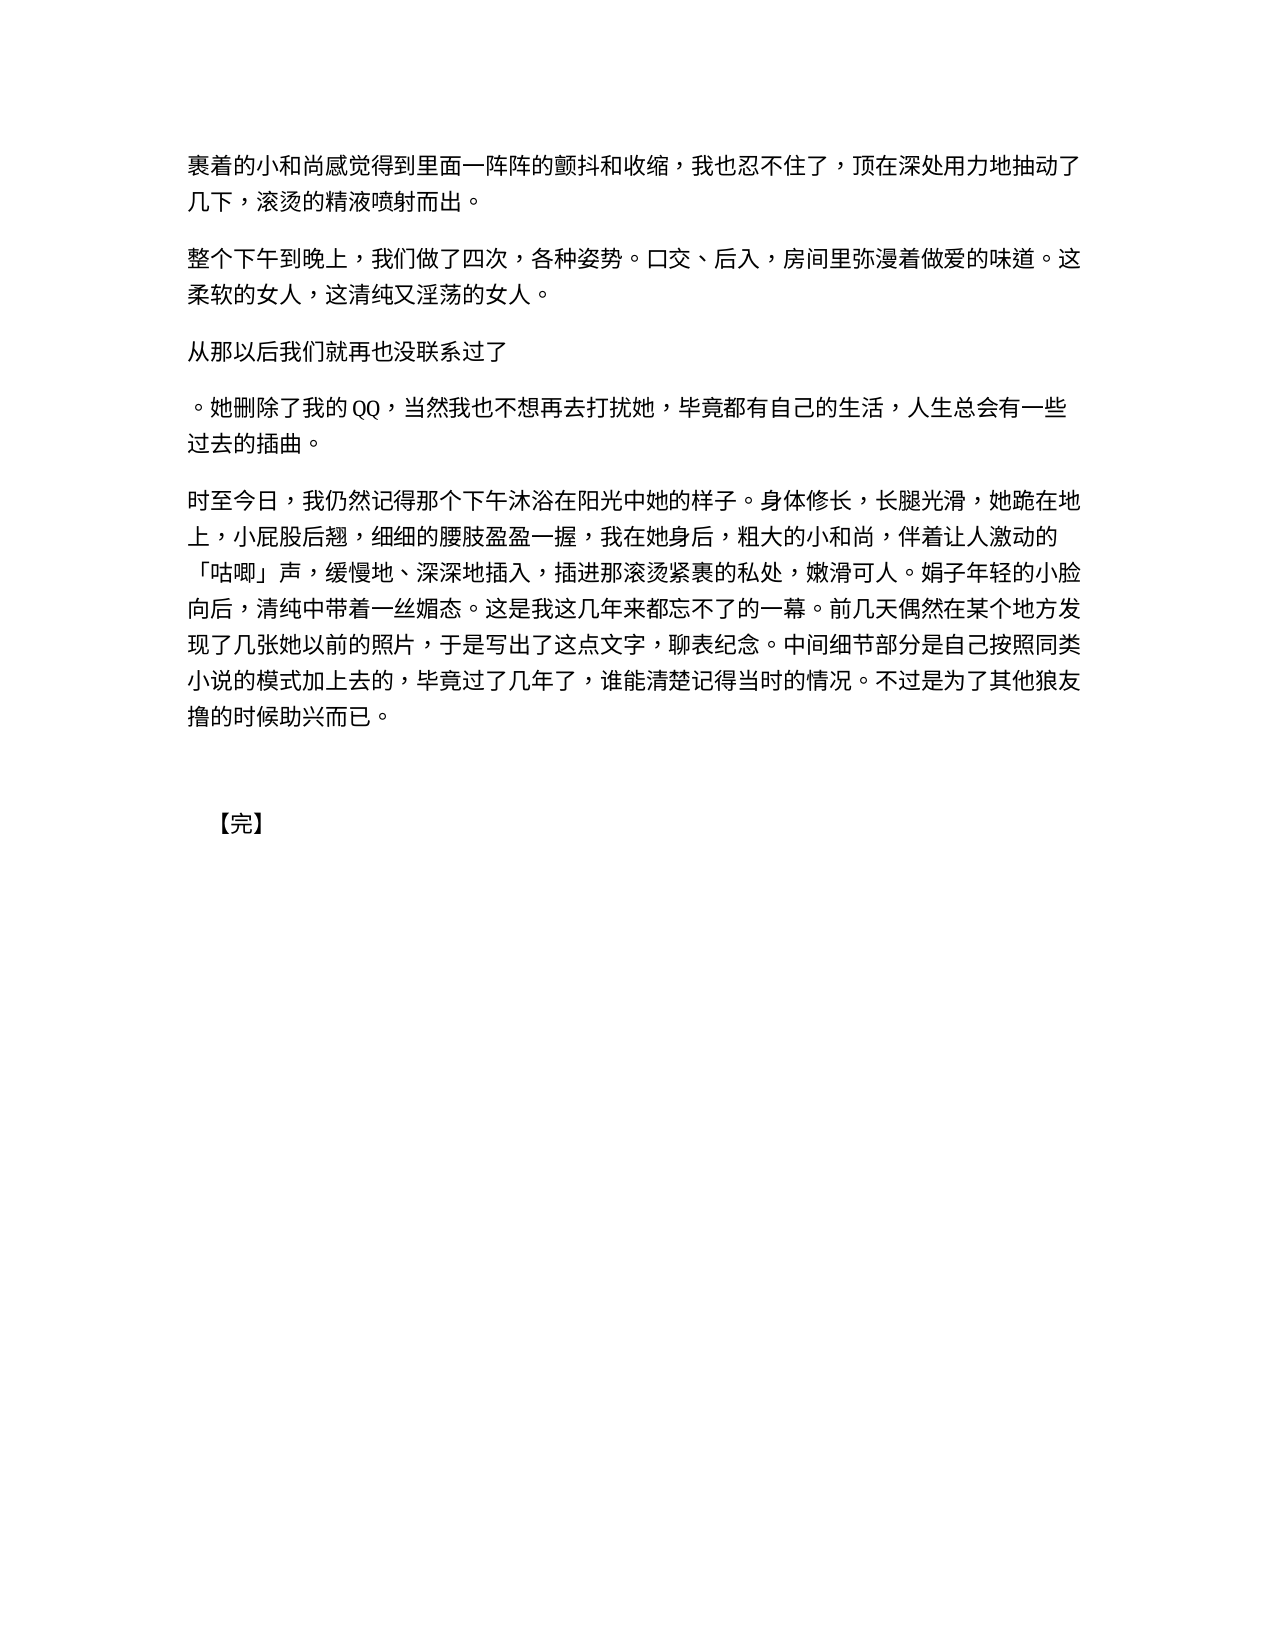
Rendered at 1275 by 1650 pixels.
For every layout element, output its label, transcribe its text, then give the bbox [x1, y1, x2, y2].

text 【完】 [187, 808, 1087, 839]
text 从那以后我们就再也没联系过了 [187, 335, 1087, 367]
text 。她删除了我的QQ，当然我也不想再去打扰她，毕竟都有自己的生活，人生总会有一些过去的插曲。 [187, 392, 1087, 459]
text 整个下午到晚上，我们做了四次，各种姿势。口交、后入，房间里弥漫着做爱的味道。这柔软的女人，这清纯又淫荡的女人。 [187, 243, 1087, 310]
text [187, 150, 1087, 217]
text 时至今日，我仍然记得那个下午沐浴在阳光中她的样子。身体修长，长腿光滑，她跪在地上，小屁股后翘，细细的腰肢盈盈一握，我在她身后，粗大的小和尚，伴着让人激动的「咕唧」声，缓慢地、深深地插入，插进那滚烫紧裹的私处，嫩滑可人。娟子年轻的小脸向后，清纯中带着一丝媚态。这是我这几年来都忘不了的一幕。前几天偶然在某个地方发现了几张她以前的照片，于是写出了这点文字，聊表纪念。中间细节部分是自己按照同类小说的模式加上去的，毕竟过了几年了，谁能清楚记得当时的情况。不过是为了其他狼友撸的时候助兴而已。 [187, 485, 1087, 732]
